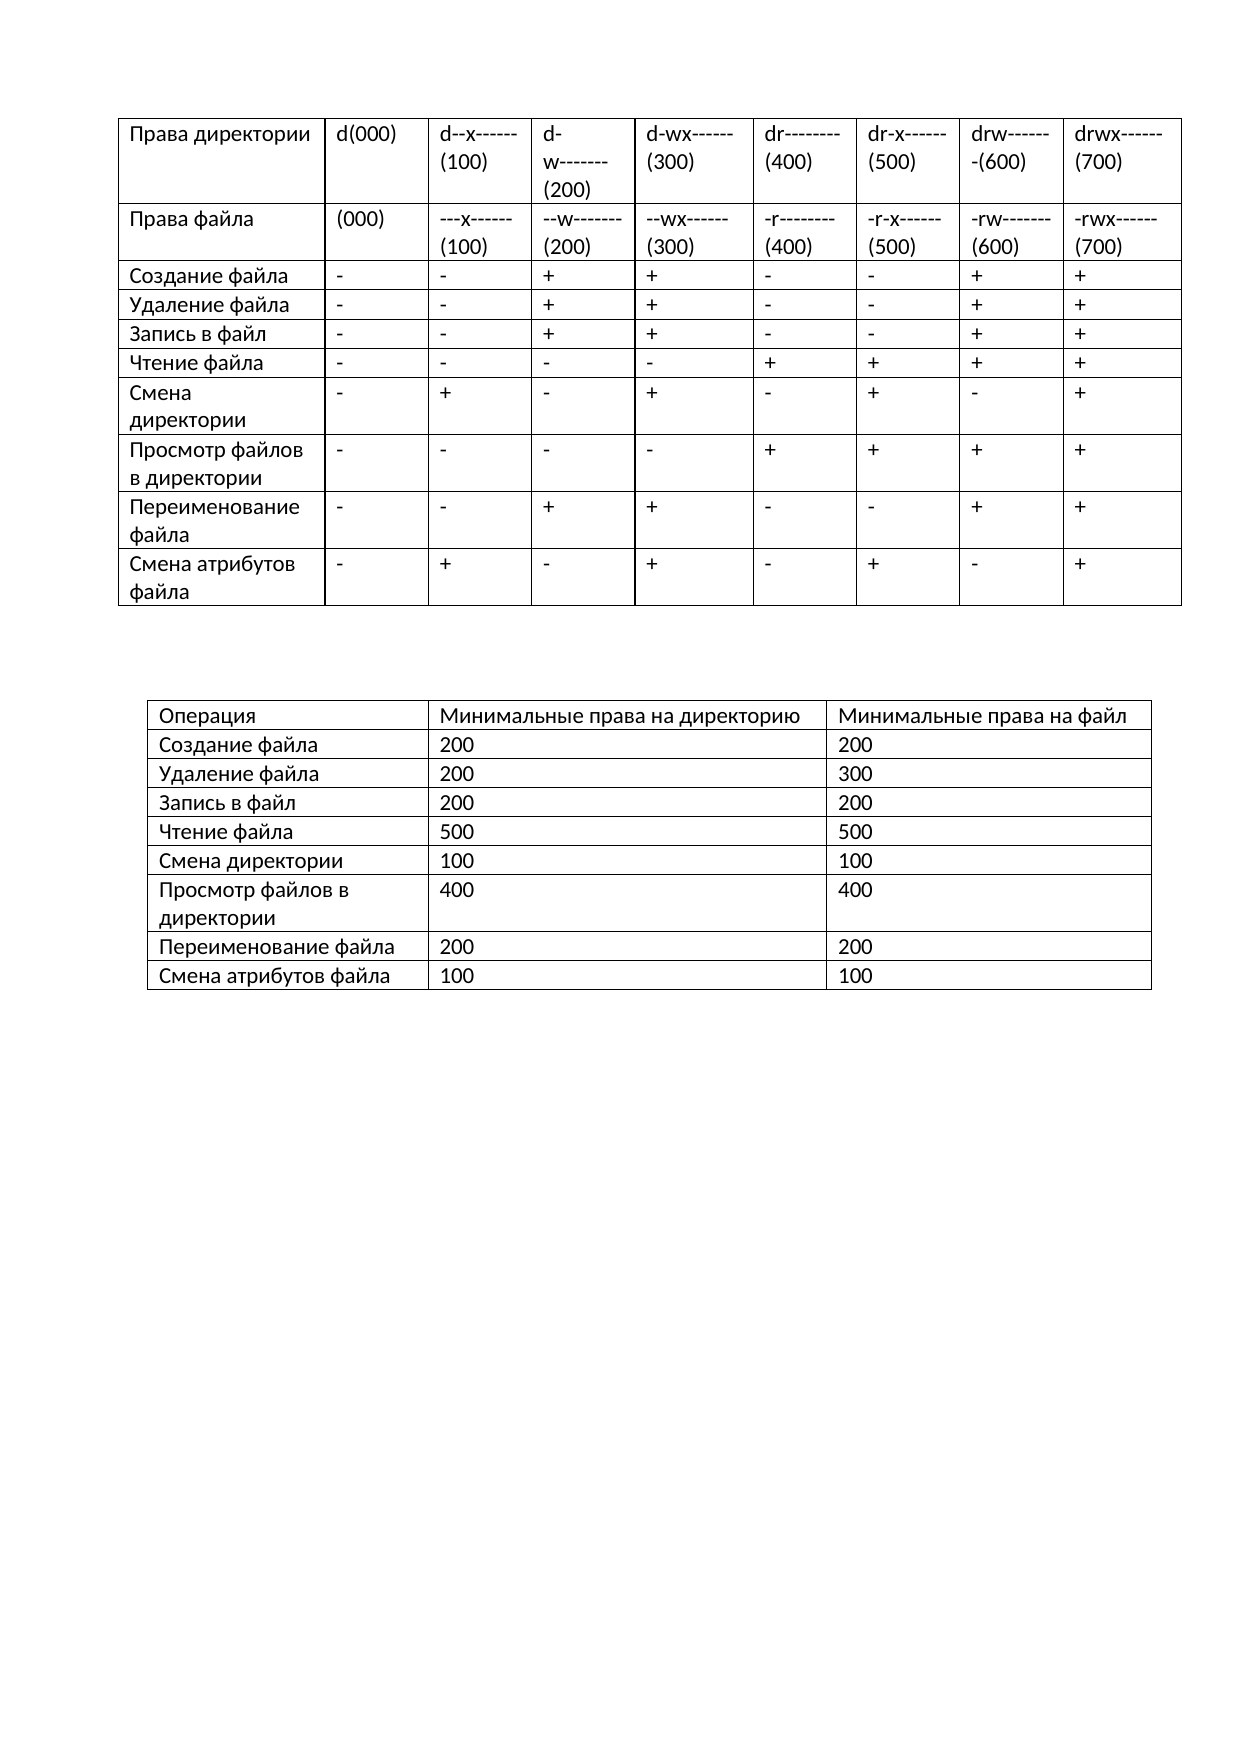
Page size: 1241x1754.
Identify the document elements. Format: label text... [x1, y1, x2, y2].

table_cell Просмотр файлов в директории [119, 435, 324, 491]
table_cell + [1064, 261, 1181, 289]
table_cell + [532, 492, 634, 548]
table_cell Смена директории [119, 378, 324, 434]
table_cell - [429, 435, 531, 491]
table_cell Права файла [119, 204, 324, 260]
table_cell + [960, 435, 1063, 491]
table_header Операция [148, 701, 428, 729]
table_cell - [429, 492, 531, 548]
table_cell - [532, 435, 634, 491]
table_cell + [1064, 492, 1181, 548]
table_cell - [754, 261, 856, 289]
table_header drwx------(700) [1064, 119, 1181, 203]
table_cell -rwx------(700) [1064, 204, 1181, 260]
table_cell - [636, 349, 753, 377]
table_header d-wx------(300) [636, 119, 753, 203]
table_cell + [960, 492, 1063, 548]
table_cell + [857, 378, 959, 434]
table_cell -rw-------(600) [960, 204, 1063, 260]
table_cell 100 [429, 961, 826, 989]
table_cell + [636, 549, 753, 605]
table_cell + [754, 435, 856, 491]
table_cell + [1064, 290, 1181, 318]
table_cell - [326, 435, 428, 491]
table_cell 200 [827, 730, 1151, 758]
table_cell - [326, 492, 428, 548]
table_cell - [754, 492, 856, 548]
table_header d-w-------(200) [532, 119, 634, 203]
table_cell 400 [827, 875, 1151, 931]
table_cell - [429, 349, 531, 377]
table_header d(000) [326, 119, 428, 203]
table_cell --wx------(300) [636, 204, 753, 260]
table_cell -r-x------(500) [857, 204, 959, 260]
table_cell - [326, 290, 428, 318]
table_cell 100 [827, 846, 1151, 874]
table_cell - [429, 261, 531, 289]
table_cell - [532, 349, 634, 377]
table_cell + [636, 261, 753, 289]
table_cell - [326, 320, 428, 347]
table_cell - [857, 320, 959, 347]
table_cell + [429, 549, 531, 605]
table_cell - [857, 290, 959, 318]
table_cell - [636, 435, 753, 491]
table_cell - [754, 290, 856, 318]
table_header Минимальные права на директорию [429, 701, 826, 729]
table_cell Переименование файла [119, 492, 324, 548]
table_cell + [754, 349, 856, 377]
table_cell Переименование файла [148, 932, 428, 960]
table_cell + [532, 320, 634, 347]
table_header Минимальные права на файл [827, 701, 1151, 729]
table_cell (000) [326, 204, 428, 260]
table_cell - [326, 378, 428, 434]
table_cell - [429, 320, 531, 347]
table_cell 100 [827, 961, 1151, 989]
table_cell Просмотр файлов в директории [148, 875, 428, 931]
table_header dr-x------(500) [857, 119, 959, 203]
table_cell - [754, 378, 856, 434]
table_cell Смена атрибутов файла [119, 549, 324, 605]
table_cell + [960, 349, 1063, 377]
table_cell + [532, 261, 634, 289]
table_cell + [532, 290, 634, 318]
table_cell - [960, 378, 1063, 434]
table_cell - [754, 320, 856, 347]
table_header d--x------(100) [429, 119, 531, 203]
table_cell + [636, 320, 753, 347]
table_cell Удаление файла [148, 759, 428, 787]
table_cell 200 [827, 932, 1151, 960]
table_cell Чтение файла [119, 349, 324, 377]
table_header dr--------(400) [754, 119, 856, 203]
table_cell - [754, 549, 856, 605]
table_cell + [1064, 320, 1181, 347]
table_cell Удаление файла [119, 290, 324, 318]
table_cell 500 [429, 817, 826, 845]
table_cell Смена атрибутов файла [148, 961, 428, 989]
table_cell - [532, 549, 634, 605]
table_cell + [857, 549, 959, 605]
table_cell 200 [429, 730, 826, 758]
table_cell - [857, 261, 959, 289]
table_cell ---x------(100) [429, 204, 531, 260]
table_cell Чтение файла [148, 817, 428, 845]
table_cell - [326, 549, 428, 605]
table_cell + [1064, 549, 1181, 605]
table_cell + [636, 378, 753, 434]
table_cell - [857, 492, 959, 548]
table_cell + [636, 492, 753, 548]
table_cell --w-------(200) [532, 204, 634, 260]
table_cell + [1064, 435, 1181, 491]
table_cell + [1064, 378, 1181, 434]
table_cell 400 [429, 875, 826, 931]
table_cell + [960, 261, 1063, 289]
table_cell + [636, 290, 753, 318]
table_cell - [326, 261, 428, 289]
table_cell 200 [429, 759, 826, 787]
table_cell - [326, 349, 428, 377]
table_cell + [429, 378, 531, 434]
table_cell Запись в файл [148, 788, 428, 816]
table_cell Создание файла [119, 261, 324, 289]
table_cell 300 [827, 759, 1151, 787]
table_cell Смена директории [148, 846, 428, 874]
table_cell - [429, 290, 531, 318]
table_cell - [960, 549, 1063, 605]
table_cell 500 [827, 817, 1151, 845]
table_cell Запись в файл [119, 320, 324, 347]
table_cell - [532, 378, 634, 434]
table_cell + [960, 290, 1063, 318]
table_cell + [960, 320, 1063, 347]
table_cell + [857, 435, 959, 491]
table_cell Создание файла [148, 730, 428, 758]
table_cell 200 [827, 788, 1151, 816]
table_cell 200 [429, 932, 826, 960]
table_header Права директории [119, 119, 324, 203]
table_cell + [857, 349, 959, 377]
table_cell -r--------(400) [754, 204, 856, 260]
table_cell + [1064, 349, 1181, 377]
table_cell 100 [429, 846, 826, 874]
table_cell 200 [429, 788, 826, 816]
table_header drw-------(600) [960, 119, 1063, 203]
